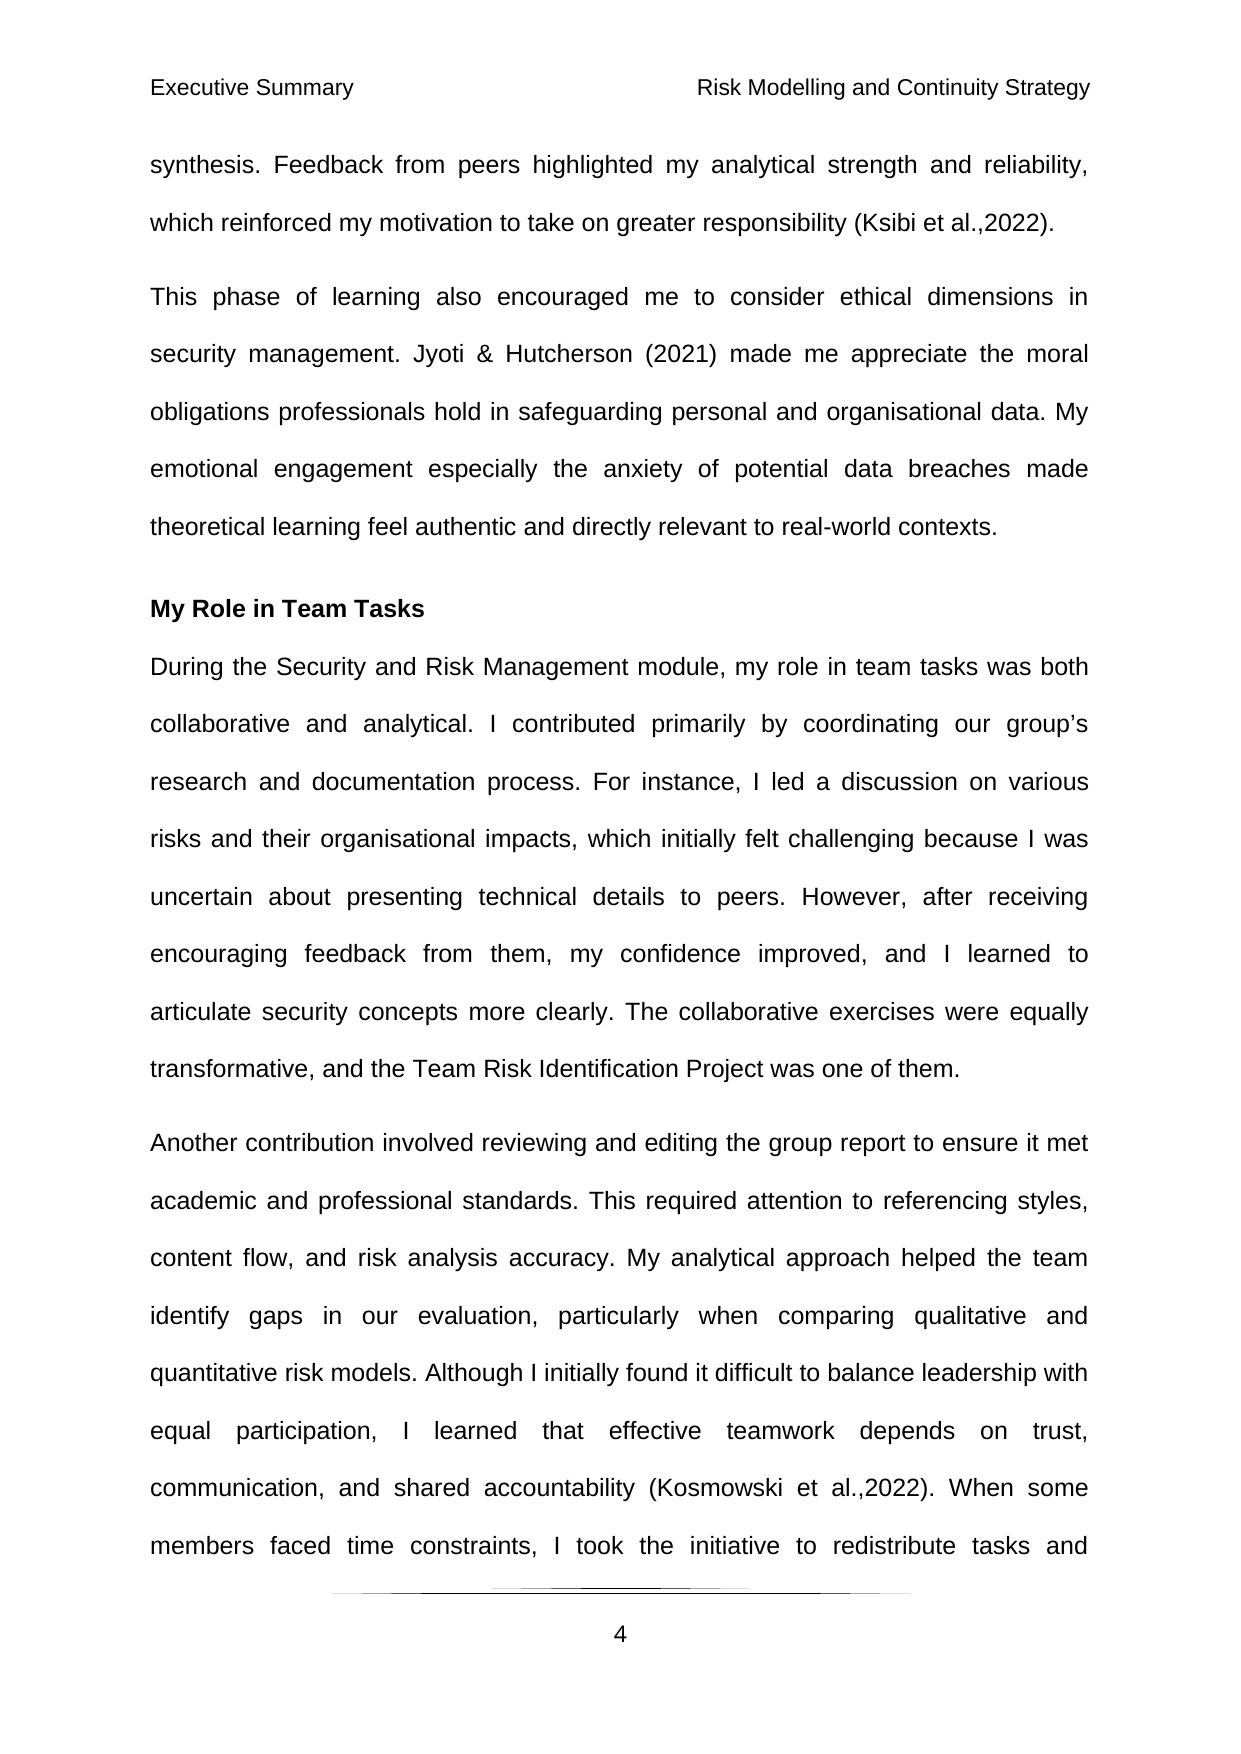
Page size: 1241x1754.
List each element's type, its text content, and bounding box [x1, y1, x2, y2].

text During the Security and Risk Management module, my role in team tasks was both collaborative and analytical. I contributed primarily by coordinating our group’s research and documentation process. For instance, I led a discussion on various risks and their organisational impacts, which initially felt challenging because I was uncertain about presenting technical details to peers. However, after receiving encouraging feedback from them, my confidence improved, and I learned to articulate security concepts more clearly. The collaborative exercises were equally transformative, and the Team Risk Identification Project was one of them. [150, 652, 1090, 1083]
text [150, 150, 1090, 236]
text My Role in Team Tasks [150, 594, 1090, 623]
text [150, 1128, 1090, 1559]
text This phase of learning also encouraged me to consider ethical dimensions in security management. Jyoti & Hutcherson (2021) made me appreciate the moral obligations professionals hold in safeguarding personal and organisational data. My emotional engagement especially the anxiety of potential data breaches made theoretical learning feel authentic and directly relevant to real-world contexts. [150, 282, 1090, 540]
